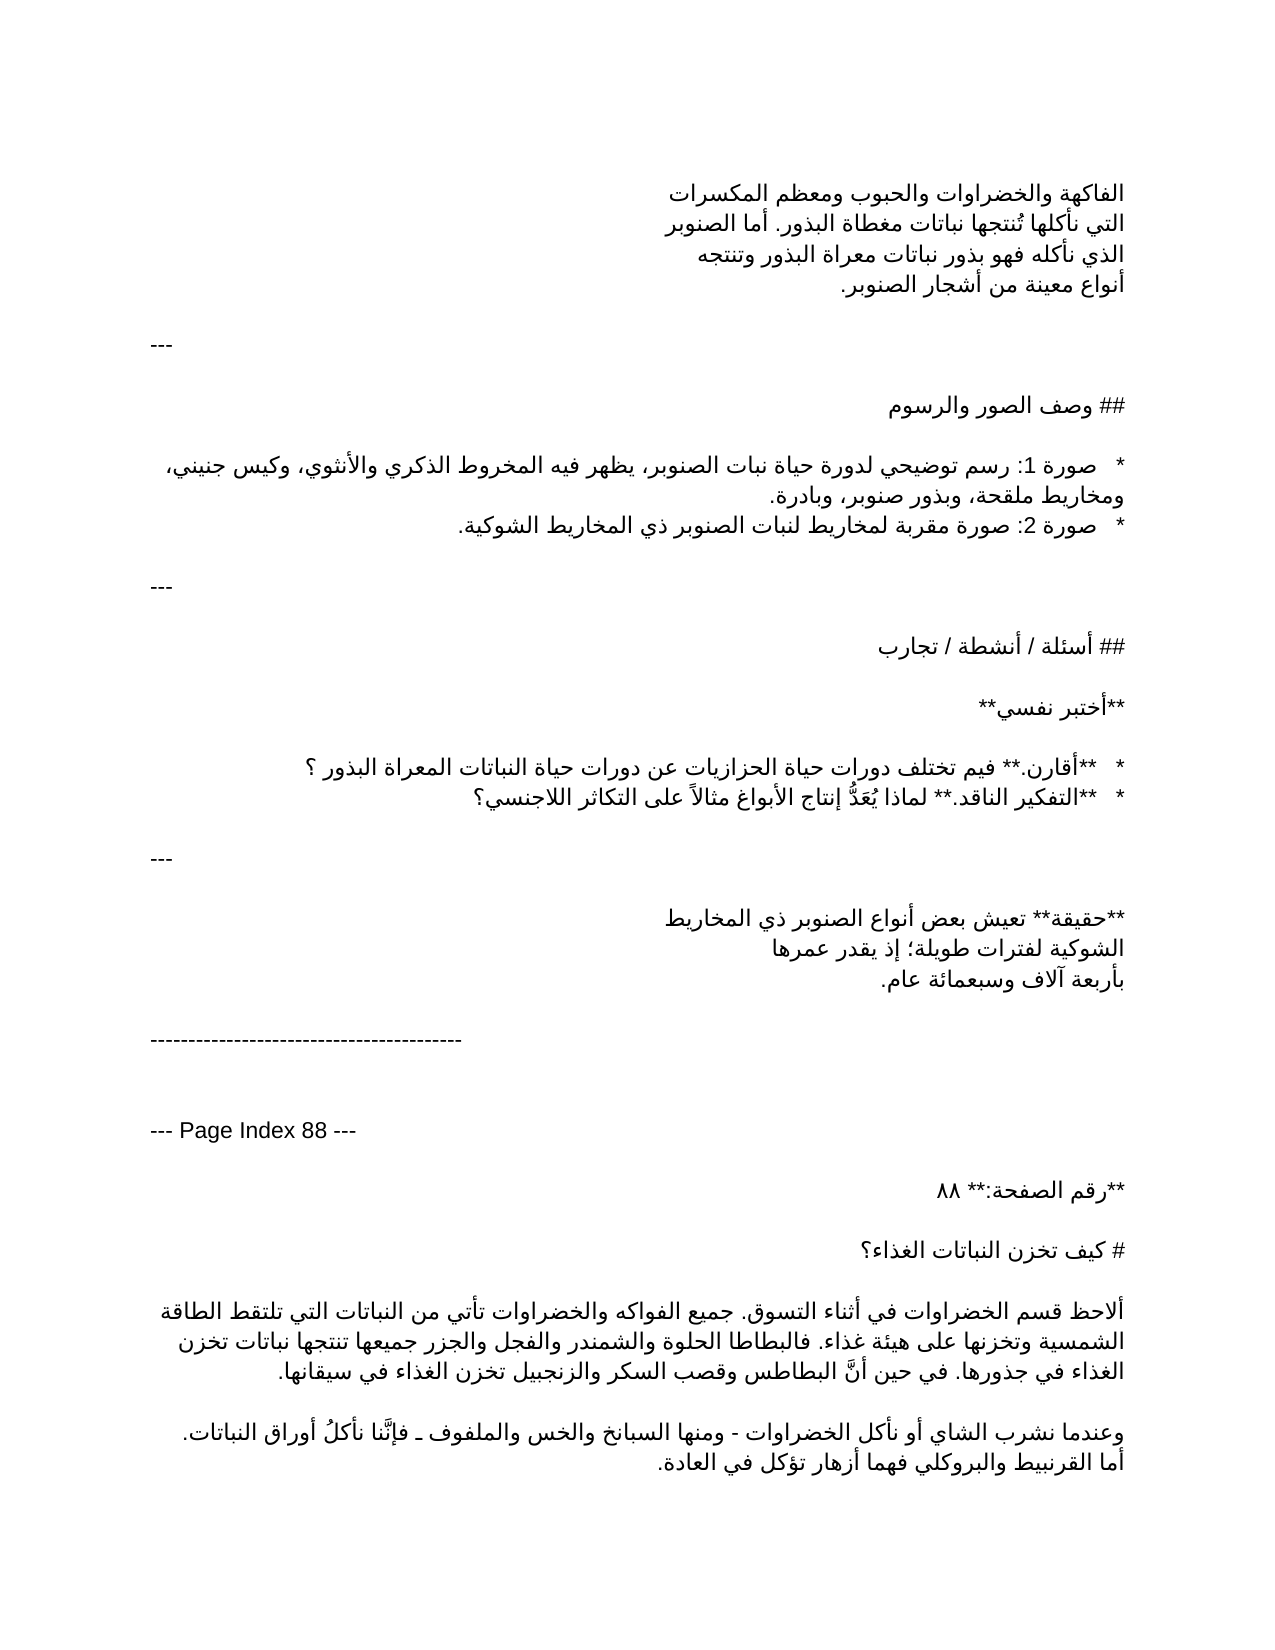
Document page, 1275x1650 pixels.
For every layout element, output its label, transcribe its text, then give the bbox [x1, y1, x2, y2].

text الشوكية لفترات طويلة؛ إذ يقدر عمرها [150, 935, 1125, 962]
text # كيف تخزن النباتات الغذاء؟ [150, 1237, 1125, 1264]
text بأربعة آلاف وسبعمائة عام. [150, 966, 1125, 992]
text أنواع معينة من أشجار الصنوبر. [150, 271, 1125, 297]
text ## وصف الصور والرسوم [150, 392, 1125, 418]
text **حقيقة** تعيش بعض أنواع الصنوبر ذي المخاريط [150, 905, 1125, 932]
text * **التفكير الناقد.** لماذا يُعَدُّ إنتاج الأبواغ مثالاً على التكاثر اللاجنسي؟ [150, 784, 1125, 811]
text **أختبر نفسي** [150, 694, 1125, 720]
text * صورة 1: رسم توضيحي لدورة حياة نبات الصنوبر، يظهر فيه المخروط الذكري والأنثوي، وكيس جنيني، ومخاريط ملقحة، وبذور صنوبر، وبادرة. [150, 452, 1125, 509]
text الفاكهة والخضراوات والحبوب ومعظم المكسرات [150, 180, 1125, 207]
text ## أسئلة / أنشطة / تجارب [150, 633, 1125, 660]
text **رقم الصفحة:** ٨٨ [150, 1177, 1125, 1203]
text --- [150, 331, 1125, 358]
text ألاحظ قسم الخضراوات في أثناء التسوق. جميع الفواكه والخضراوات تأتي من النباتات التي تلتقط الطاقة الشمسية وتخزنها على هيئة غذاء. فالبطاطا الحلوة والشمندر والفجل والجزر جميعها تنتجها نباتات تخزن الغذاء في جذورها. في حين أنَّ البطاطس وقصب السكر والزنجبيل تخزن الغذاء في سيقانها. [150, 1298, 1125, 1385]
text التي نأكلها تُنتجها نباتات مغطاة البذور. أما الصنوبر [150, 210, 1125, 237]
text * صورة 2: صورة مقربة لمخاريط لنبات الصنوبر ذي المخاريط الشوكية. [150, 512, 1125, 539]
text * **أقارن.** فيم تختلف دورات حياة الحزازيات عن دورات حياة النباتات المعراة البذور ؟ [150, 754, 1125, 781]
text الذي نأكله فهو بذور نباتات معراة البذور وتنتجه [150, 241, 1125, 267]
text --- [150, 573, 1125, 599]
text --- Page Index 88 --- [150, 1117, 1125, 1143]
text ----------------------------------------- [150, 1026, 1125, 1052]
text --- [150, 845, 1125, 871]
text وعندما نشرب الشاي أو نأكل الخضراوات - ومنها السبانخ والخس والملفوف ـ فإنَّنا نأكلُ أوراق النباتات. أما القرنبيط والبروكلي فهما أزهار تؤكل في العادة. [150, 1419, 1125, 1475]
